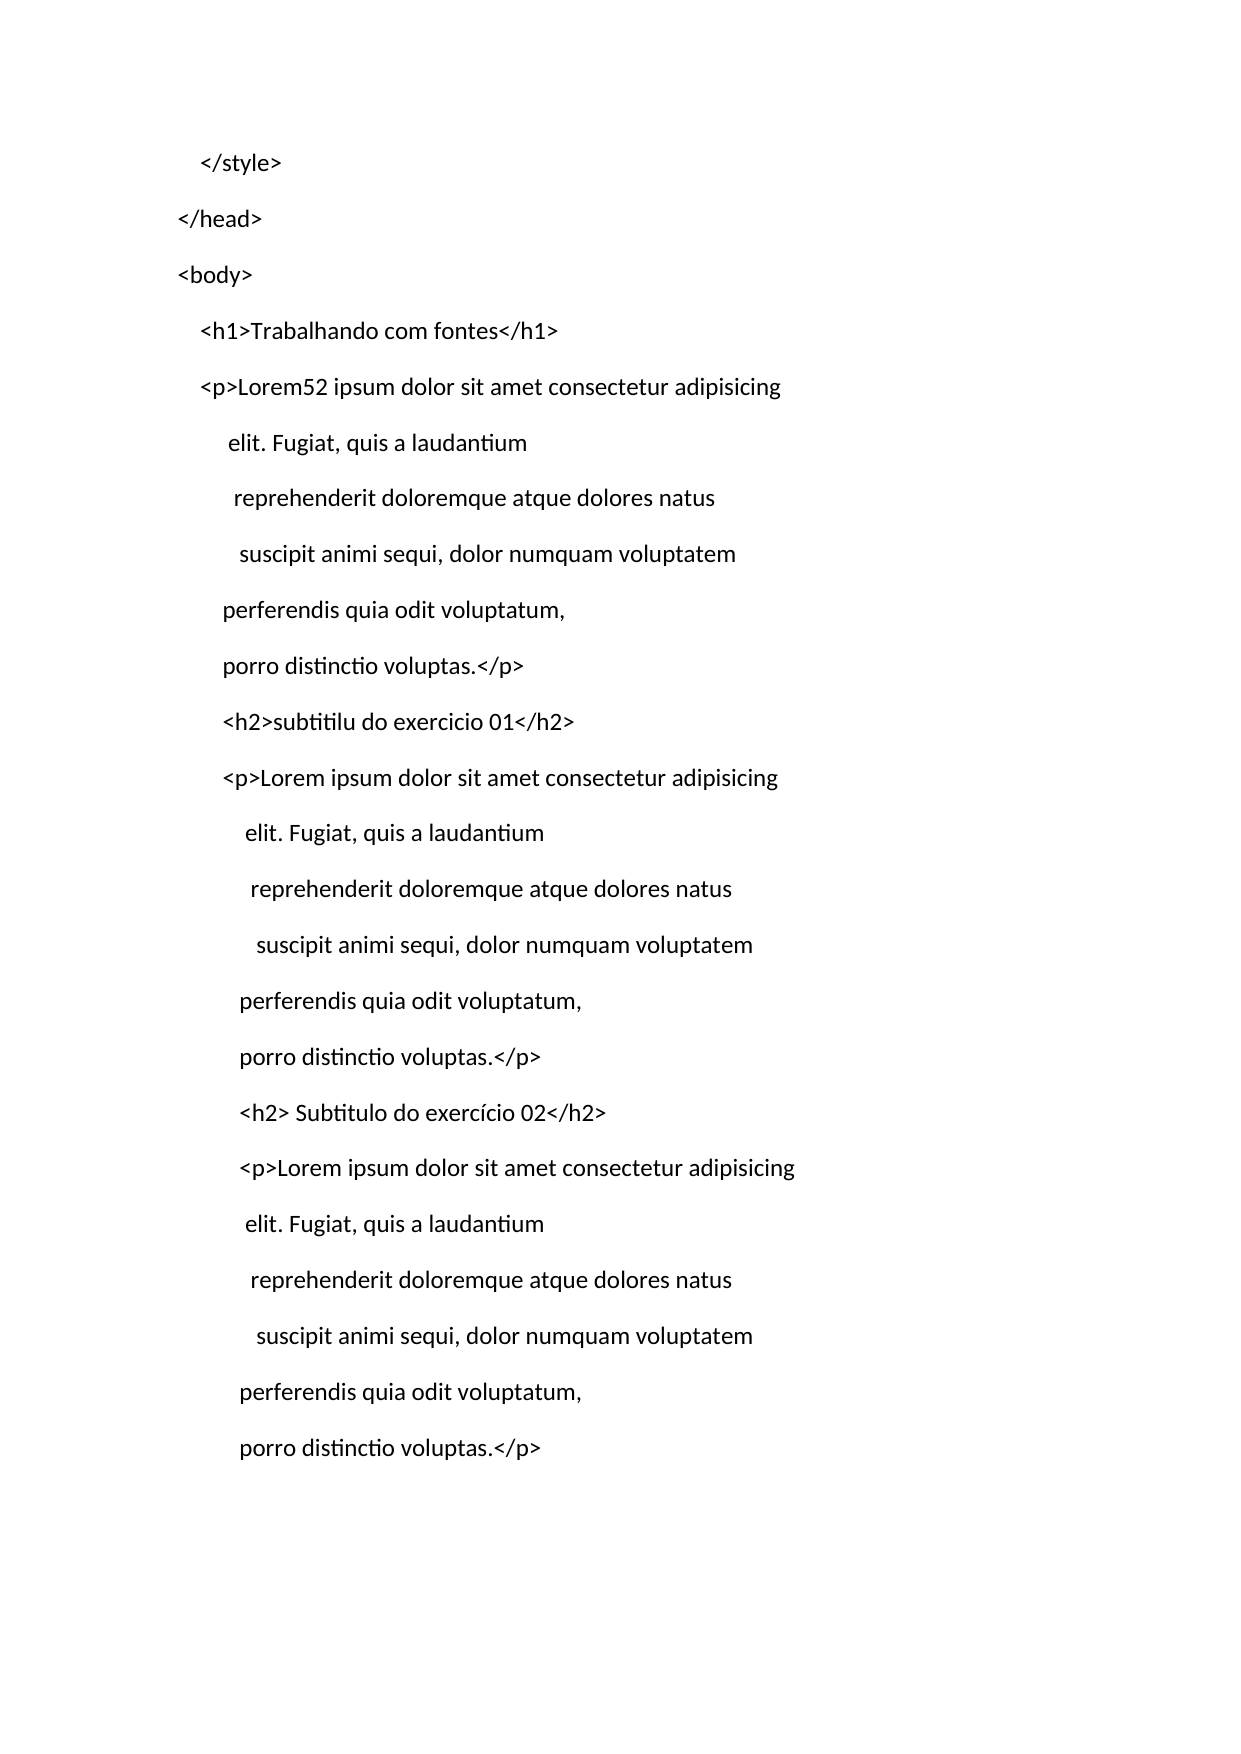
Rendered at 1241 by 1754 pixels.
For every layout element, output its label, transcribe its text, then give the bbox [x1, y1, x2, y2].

text perferendis quia odit voluptatum, [177, 1376, 1063, 1406]
text elit. Fugiat, quis a laudantium [177, 1208, 1063, 1239]
text <body> [177, 259, 1063, 290]
text <p>Lorem ipsum dolor sit amet consectetur adipisicing [177, 1153, 1063, 1183]
text perferendis quia odit voluptatum, [177, 985, 1063, 1016]
text elit. Fugiat, quis a laudantium [177, 818, 1063, 848]
text porro distinctio voluptas.</p> [177, 1432, 1063, 1462]
text </head> [177, 203, 1063, 234]
text <p>Lorem52 ipsum dolor sit amet consectetur adipisicing [177, 371, 1063, 401]
text reprehenderit doloremque atque dolores natus [177, 483, 1063, 513]
text suscipit animi sequi, dolor numquam voluptatem [177, 1320, 1063, 1351]
text <p>Lorem ipsum dolor sit amet consectetur adipisicing [177, 762, 1063, 792]
text reprehenderit doloremque atque dolores natus [177, 873, 1063, 904]
text perferendis quia odit voluptatum, [177, 594, 1063, 625]
text <h2> Subtitulo do exercício 02</h2> [177, 1097, 1063, 1127]
text <h1>Trabalhando com fontes</h1> [177, 315, 1063, 346]
text suscipit animi sequi, dolor numquam voluptatem [177, 538, 1063, 569]
text porro distinctio voluptas.</p> [177, 650, 1063, 681]
text porro distinctio voluptas.</p> [177, 1041, 1063, 1071]
text </style> [177, 148, 1063, 178]
text reprehenderit doloremque atque dolores natus [177, 1264, 1063, 1295]
text <h2>subtitilu do exercicio 01</h2> [177, 706, 1063, 736]
text elit. Fugiat, quis a laudantium [177, 427, 1063, 457]
text suscipit animi sequi, dolor numquam voluptatem [177, 929, 1063, 960]
